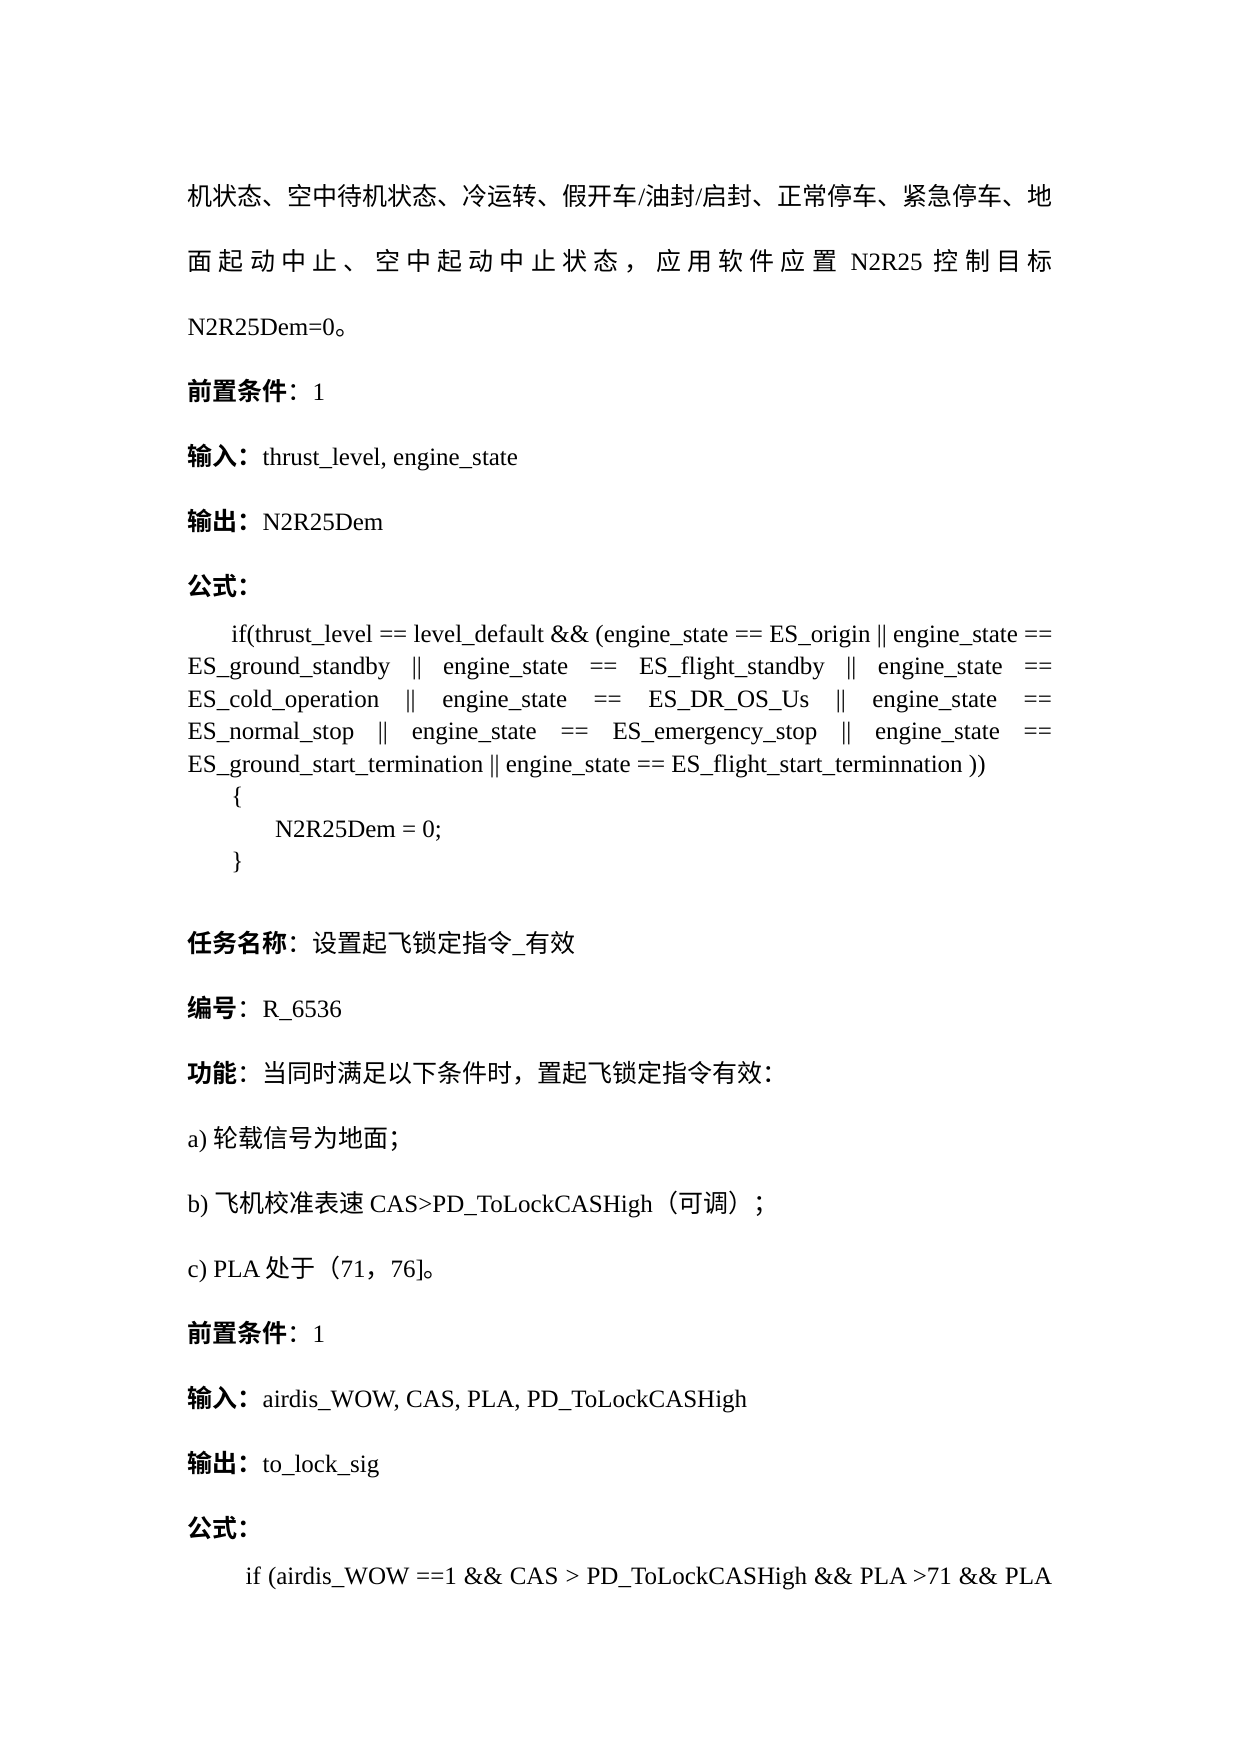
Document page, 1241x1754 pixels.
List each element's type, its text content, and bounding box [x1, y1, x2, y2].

text 输入：thrust_level, engine_state [187, 422, 1053, 487]
text 公式： [187, 552, 1053, 617]
text b) 飞机校准表速CAS>PD_ToLockCASHigh（可调）； [187, 1169, 1053, 1234]
text c) PLA处于（71，76]。 [187, 1234, 1053, 1299]
text 输出：N2R25Dem [187, 487, 1053, 552]
text N2R25Dem = 0; [231, 812, 1053, 844]
text 前置条件：1 [187, 1299, 1053, 1364]
text 编号：R_6536 [187, 974, 1053, 1039]
text 功能：当同时满足以下条件时，置起飞锁定指令有效： [187, 1039, 1053, 1104]
text 前置条件：1 [187, 357, 1053, 422]
text 公式： [187, 1494, 1053, 1559]
text { [187, 779, 1053, 812]
text a) 轮载信号为地面； [187, 1104, 1053, 1169]
text 输入：airdis_WOW, CAS, PLA, PD_ToLockCASHigh [187, 1364, 1053, 1429]
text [187, 1559, 1053, 1592]
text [187, 162, 1053, 357]
text 输出：to_lock_sig [187, 1429, 1053, 1494]
text if(thrust_level == level_default && (engine_state == ES_origin || engine_state == ES_ground_standby || engine_state == ES_flight_standby || engine_state == ES_cold_operation || engine_state == ES_DR_OS_Us || engine_state == ES_normal_stop || engine_state == ES_emergency_stop || engine_state == ES_ground_start_termination || engine_state == ES_flight_start_terminnation )) [187, 617, 1053, 779]
text 任务名称：设置起飞锁定指令_有效 [187, 909, 1053, 974]
text } [187, 844, 1053, 877]
